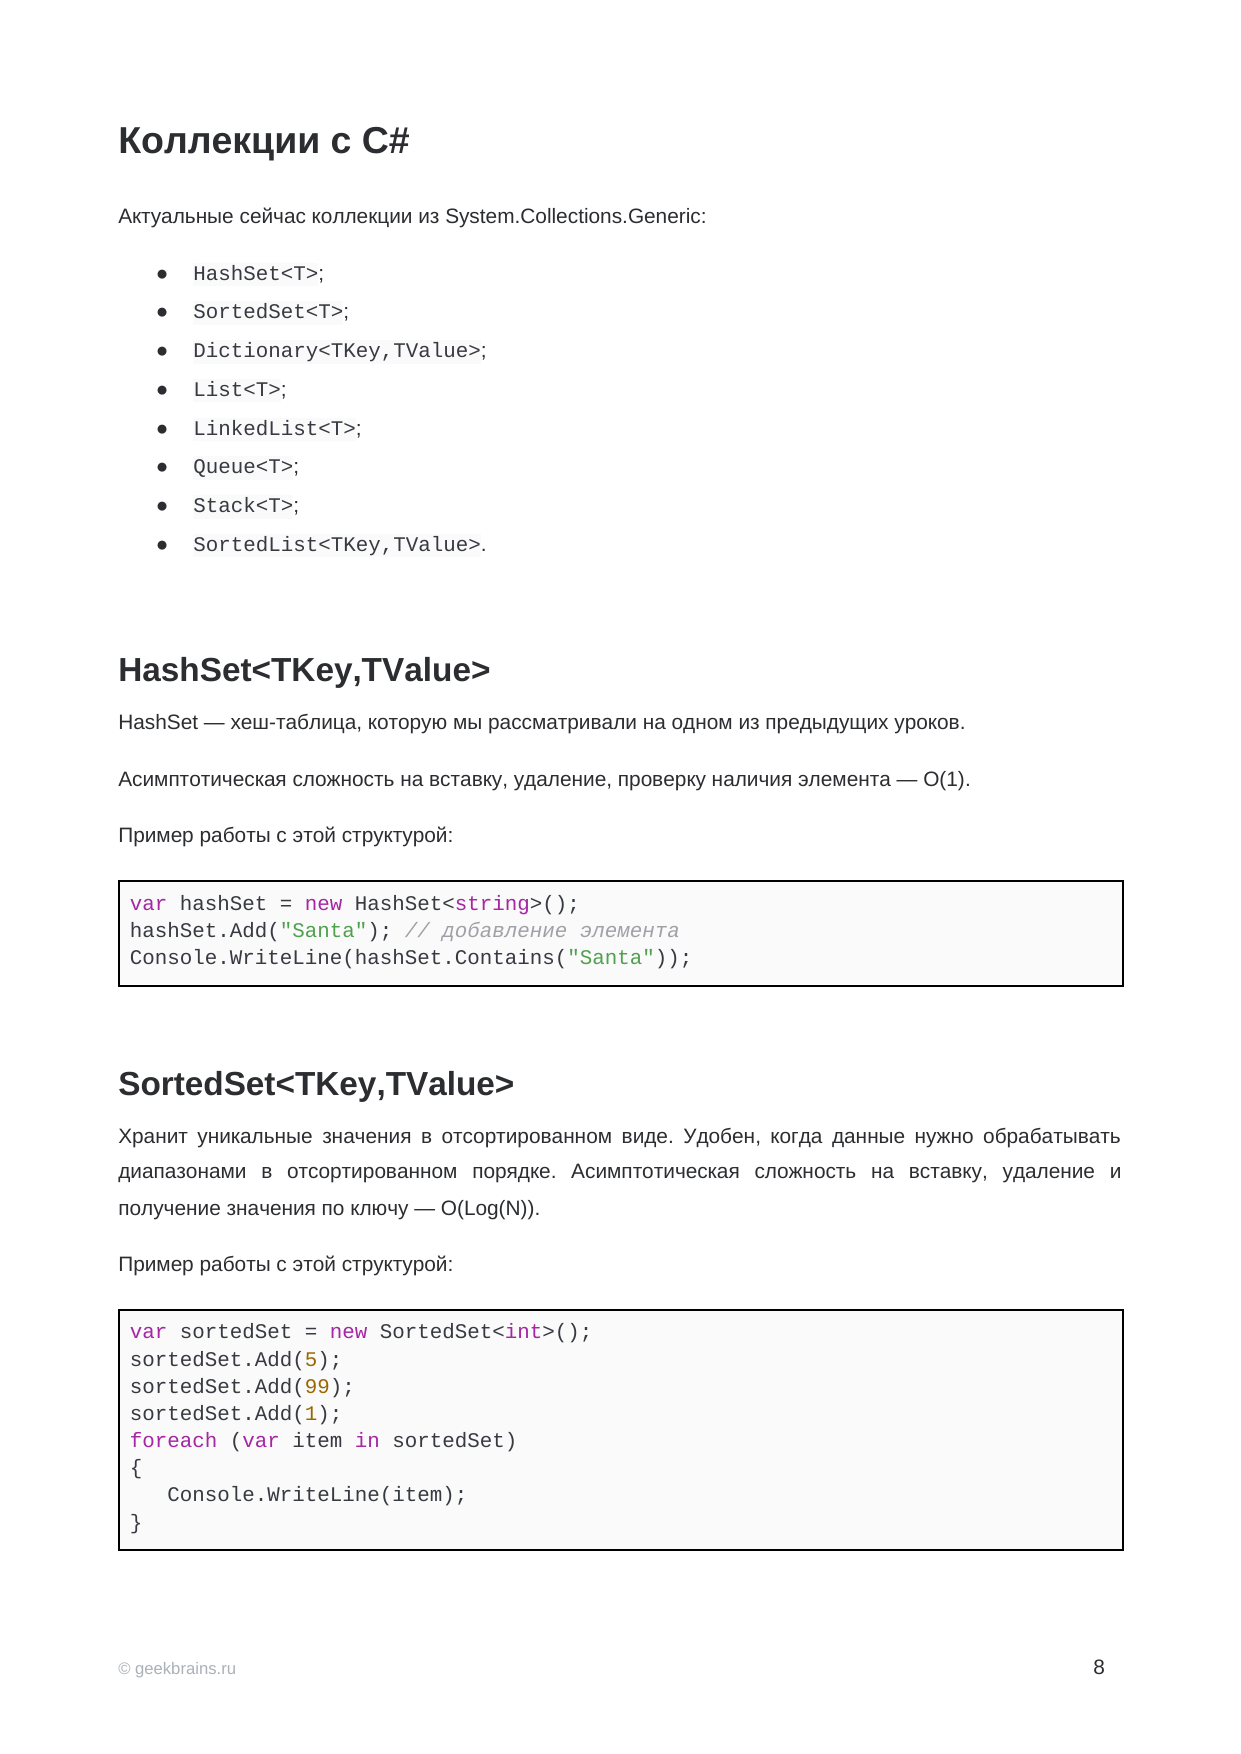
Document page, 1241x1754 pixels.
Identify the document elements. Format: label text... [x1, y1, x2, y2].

list List<T>; [156, 377, 1122, 402]
subtitle HashSet<TKey,TValue> [118, 650, 1122, 689]
list SortedSet<T>; [156, 299, 1122, 325]
text Актуальные сейчас коллекции из System.Collections.Generic: [118, 203, 1122, 227]
text Пример работы с этой структурой: [118, 823, 1122, 847]
subtitle SortedSet<TKey,TValue> [118, 1064, 1122, 1103]
list Queue<T>; [156, 454, 1122, 480]
list LinkedList<T>; [156, 415, 1122, 441]
subtitle Коллекции с C# [118, 118, 1122, 161]
table_header var sortedSet = new SortedSet<int>(); sortedSet.Add(5); sortedSet.Add(99); sortedSet.Add(1); foreach (var item in sortedSet) { Console.WriteLine(item); } [120, 1311, 1122, 1549]
table_header var hashSet = new HashSet<string>(); hashSet.Add("Santa"); // добавление элемента Console.WriteLine(hashSet.Contains("Santa")); [120, 882, 1122, 984]
list SortedList<TKey,TValue>. [156, 532, 1122, 557]
text HashSet — хеш-таблица, которую мы рассматривали на одном из предыдущих уроков. [118, 710, 1122, 734]
text Асимптотическая сложность на вставку, удаление, проверку наличия элемента — O(1). [118, 766, 1122, 790]
list HashSet<T>; [156, 260, 1122, 286]
list Stack<T>; [156, 493, 1122, 519]
text Пример работы с этой структурой: [118, 1252, 1122, 1276]
list Dictionary<TKey,TValue>; [156, 338, 1122, 364]
text Хранит уникальные значения в отсортированном виде. Удобен, когда данные нужно обрабатывать диапазонами в отсортированном порядке. Асимптотическая сложность на вставку, удаление и получение значения по ключу — O(Log(N)). [118, 1123, 1122, 1219]
